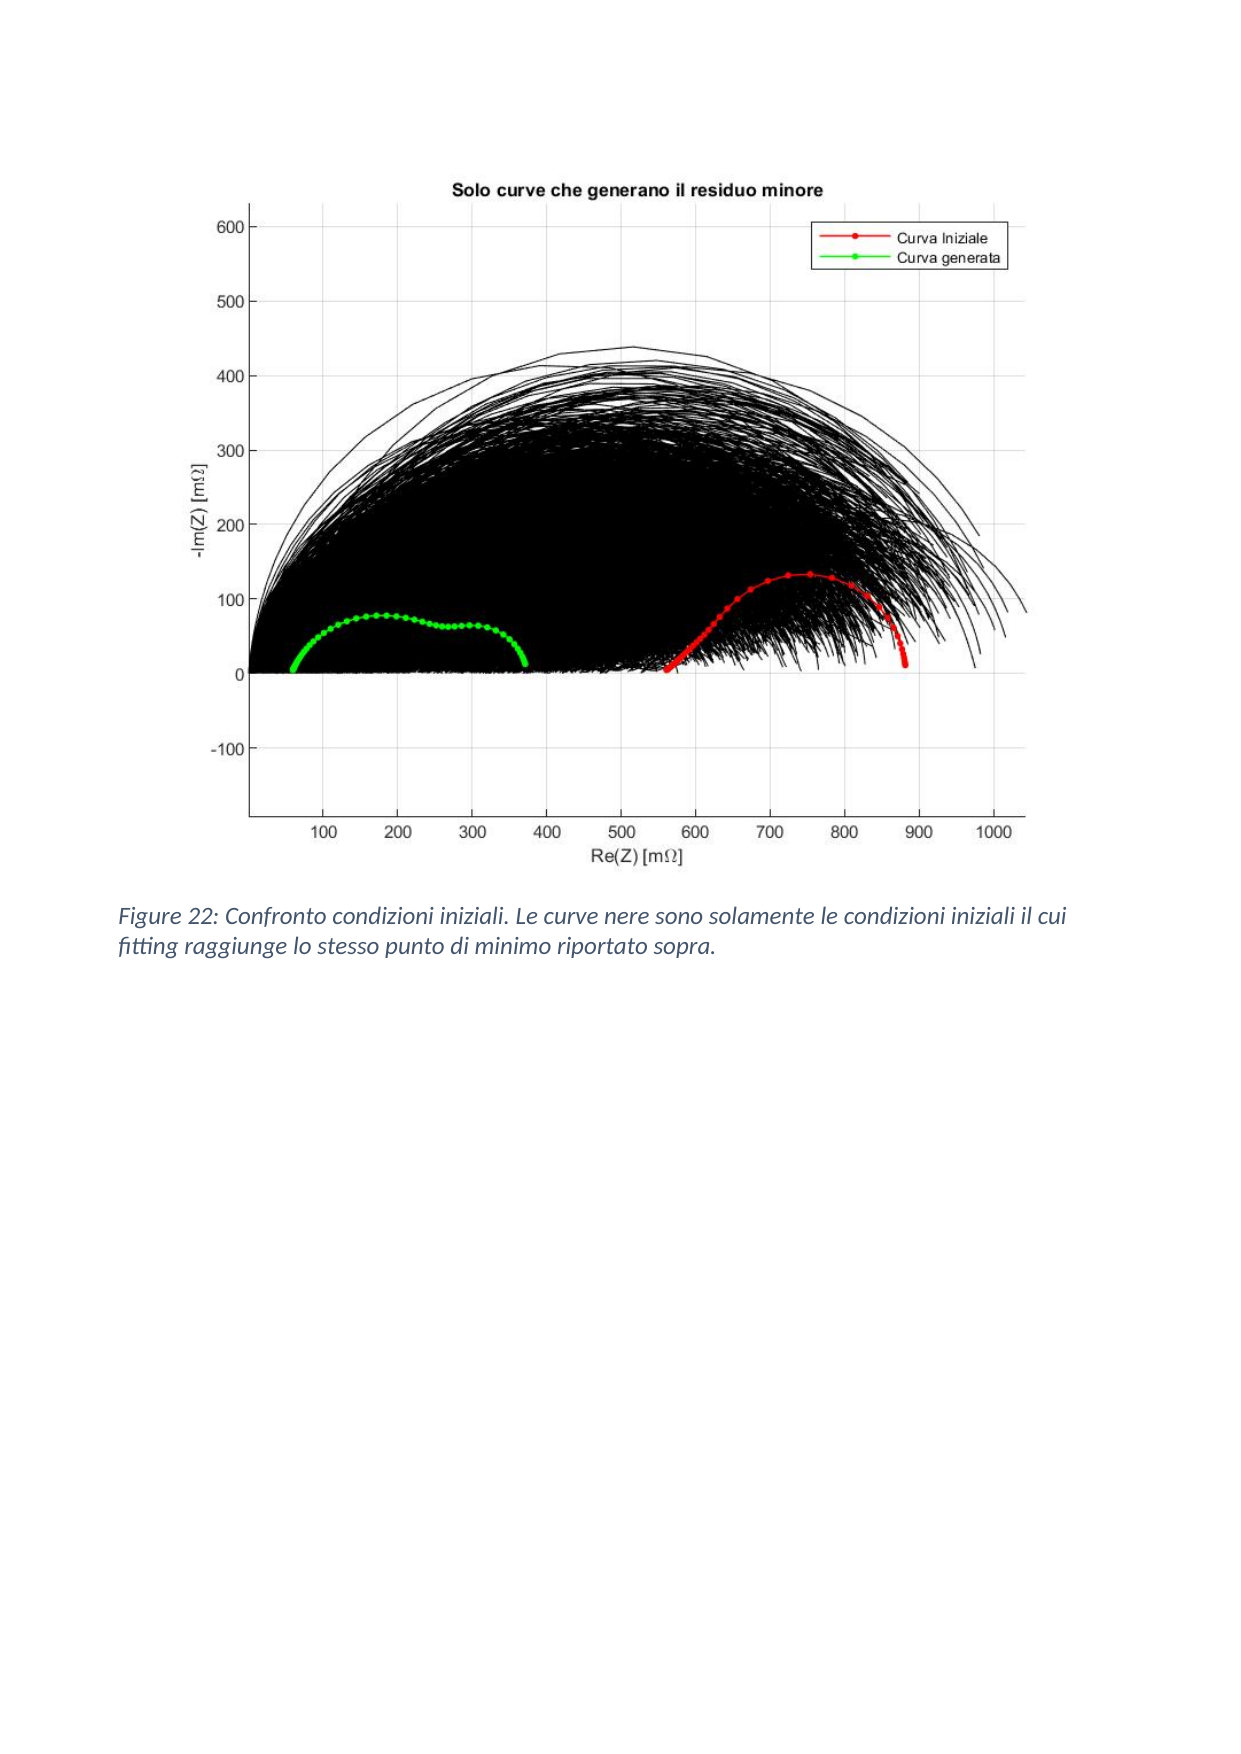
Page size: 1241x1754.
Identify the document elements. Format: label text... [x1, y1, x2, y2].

picture [118, 147, 1122, 900]
